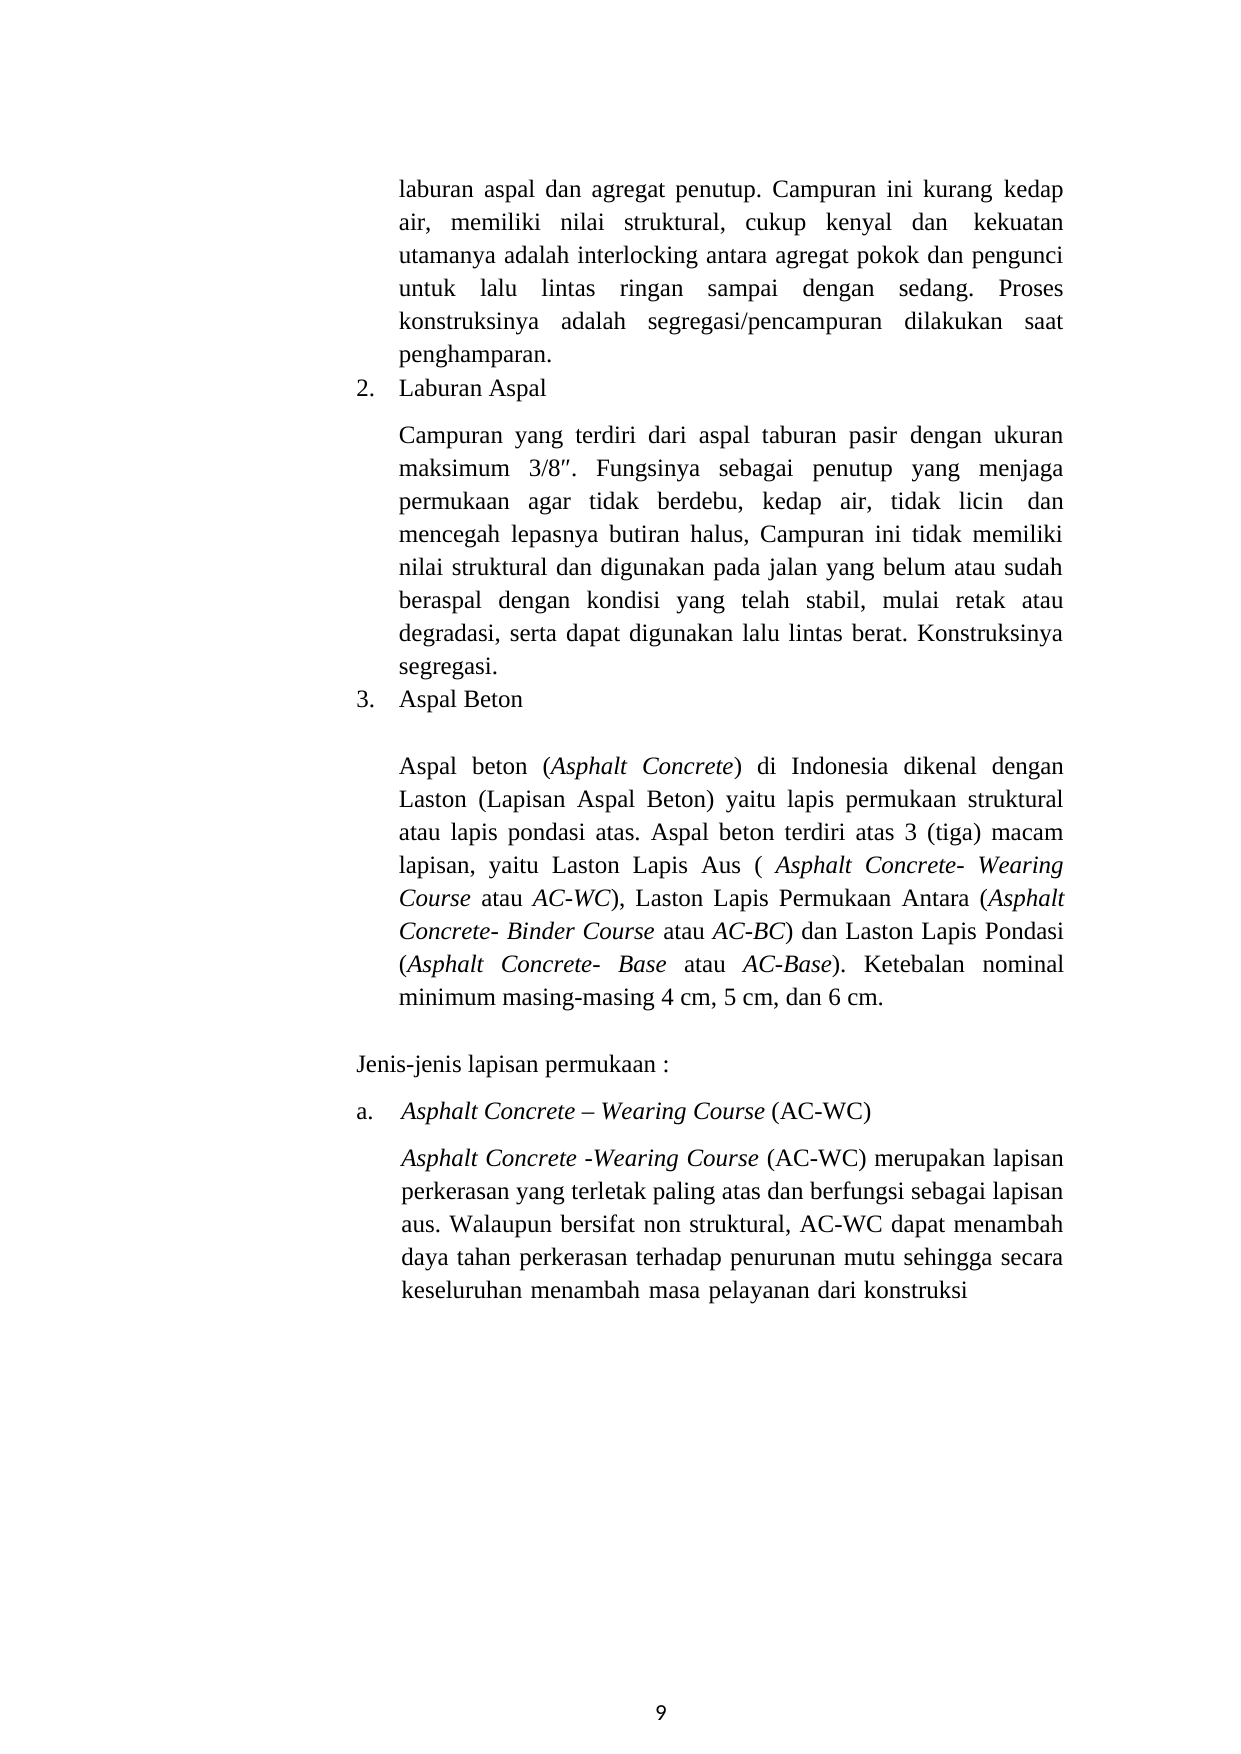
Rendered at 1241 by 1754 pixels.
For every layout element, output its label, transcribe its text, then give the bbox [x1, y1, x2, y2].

list Asphalt Concrete – Wearing Course (AC-WC) [356, 1096, 1146, 1124]
text Jenis-jenis lapisan permukaan : [356, 1049, 1146, 1078]
text Aspal beton (Asphalt Concrete) di Indonesia dikenal dengan Laston (Lapisan Aspal Beton) yaitu lapis permukaan struktural atau lapis pondasi atas. Aspal beton terdiri atas 3 (tiga) macam lapisan, yaitu Laston Lapis Aus ( Asphalt Concrete- Wearing Course atau AC-WC), Laston Lapis Permukaan Antara (Asphalt Concrete- Binder Course atau AC-BC) dan Laston Lapis Pondasi (Asphalt Concrete- Base atau AC-Base). Ketebalan nominal minimum masing-masing 4 cm, 5 cm, dan 6 cm. [399, 751, 1064, 1011]
text Campuran yang terdiri dari aspal taburan pasir dengan ukuran maksimum 3/8″. Fungsinya sebagai penutup yang menjaga permukaan agar tidak berdebu, kedap air, tidak licin dan mencegah lepasnya butiran halus, Campuran ini tidak memiliki nilai struktural dan digunakan pada jalan yang belum atau sudah beraspal dengan kondisi yang telah stabil, mulai retak atau degradasi, serta dapat digunakan lalu lintas berat. Konstruksinya segregasi. [399, 420, 1063, 680]
list Aspal Beton [356, 684, 1146, 713]
list Laburan Aspal [356, 373, 1146, 401]
text laburan aspal dan agregat penutup. Campuran ini kurang kedap air, memiliki nilai struktural, cukup kenyal dan kekuatan utamanya adalah interlocking antara agregat pokok dan pengunci untuk lalu lintas ringan sampai dengan sedang. Proses konstruksinya adalah segregasi/pencampuran dilakukan saat penghamparan. [399, 174, 1063, 368]
text Asphalt Concrete -Wearing Course (AC-WC) merupakan lapisan perkerasan yang terletak paling atas dan berfungsi sebagai lapisan aus. Walaupun bersifat non struktural, AC-WC dapat menambah daya tahan perkerasan terhadap penurunan mutu sehingga secara keseluruhan menambah masa pelayanan dari konstruksi [401, 1143, 1064, 1304]
